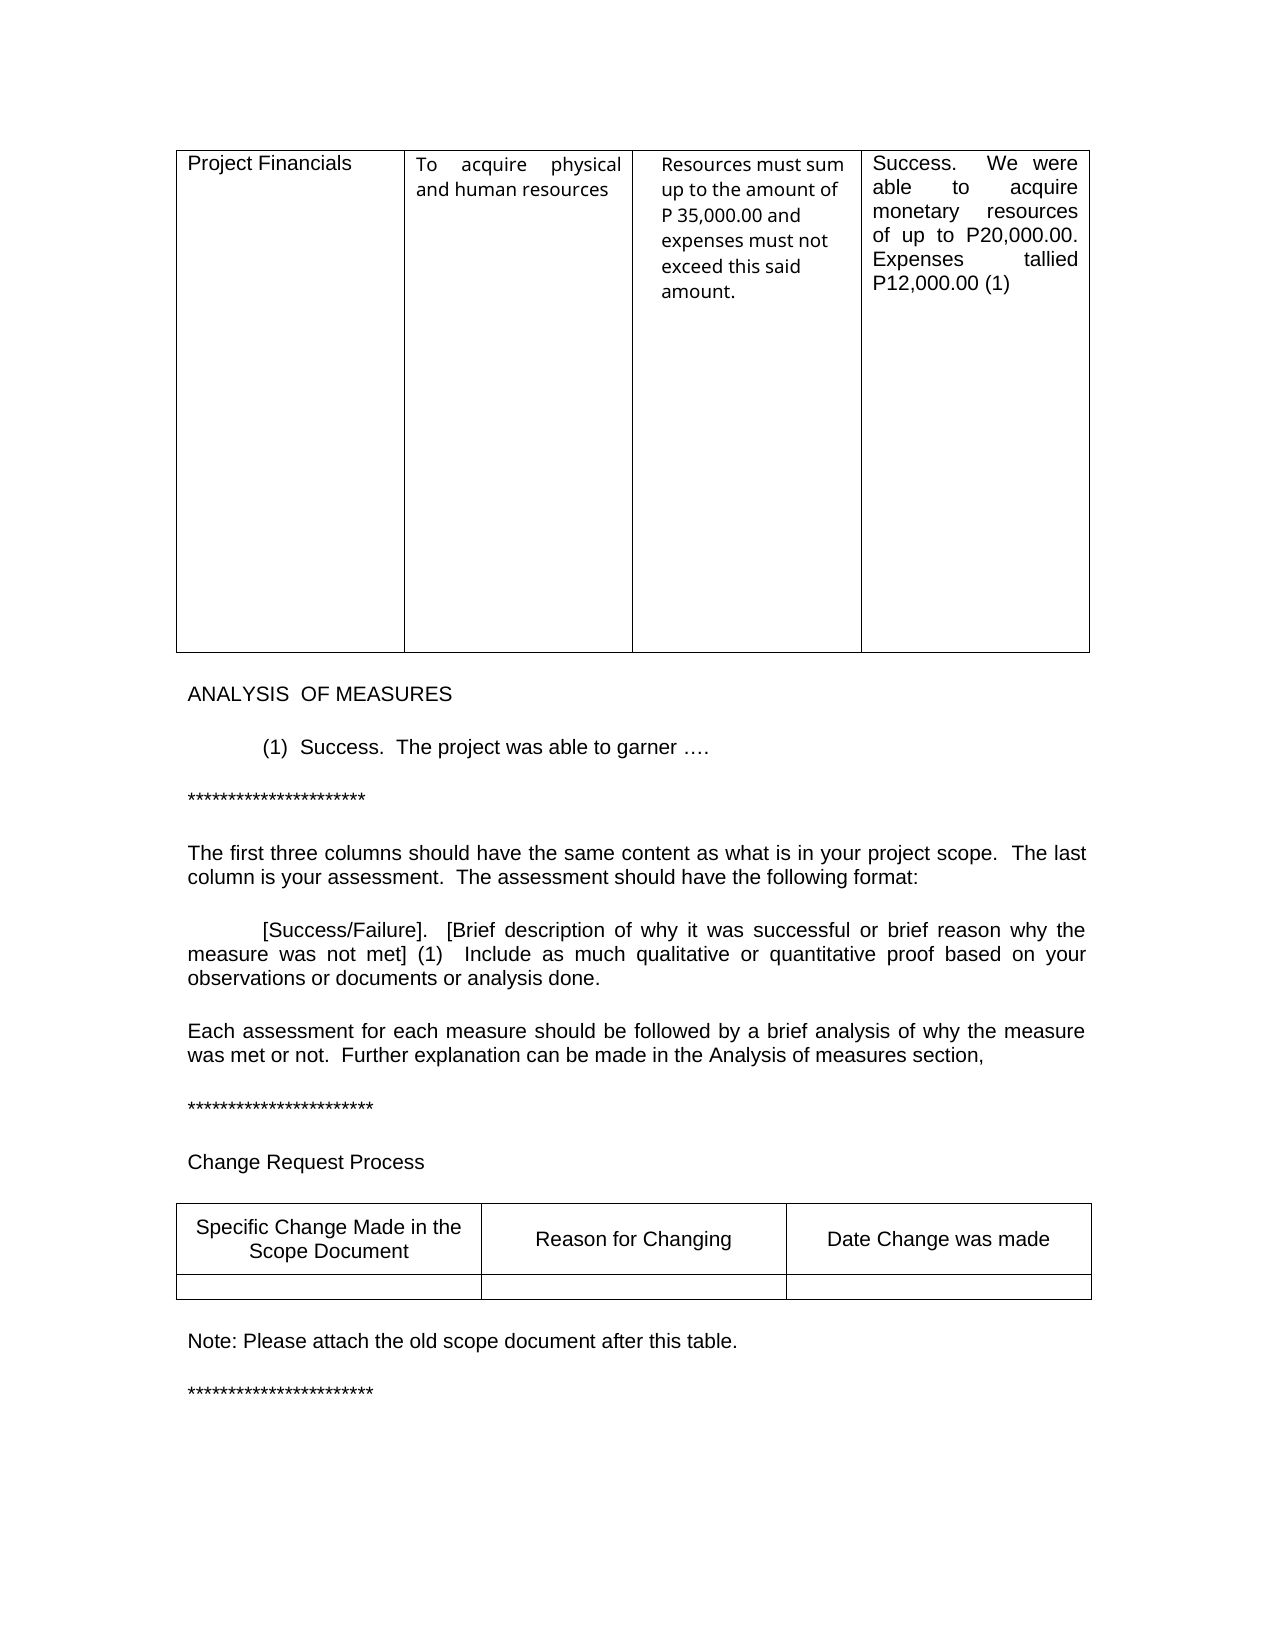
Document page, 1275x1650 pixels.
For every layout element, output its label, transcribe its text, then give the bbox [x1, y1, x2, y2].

table_cell [787, 1275, 1091, 1298]
table_cell Project Financials [177, 151, 404, 652]
text Note: Please attach the old scope document after this table. [187, 1329, 1087, 1353]
text ANALYSIS OF MEASURES [187, 682, 1087, 706]
text *********************** [187, 1096, 1087, 1120]
text The first three columns should have the same content as what is in your project scope. The last column is your assessment. The assessment should have the following format: [187, 841, 1087, 889]
text ********************** [187, 788, 1087, 812]
table_cell [177, 1275, 481, 1298]
table_cell Resources must sum up to the amount of P 35,000.00 and expenses must not exceed this said amount. [633, 151, 861, 652]
table_header Specific Change Made in the Scope Document [177, 1204, 481, 1273]
table_cell To acquire physical and human resources [405, 151, 632, 652]
table_cell [482, 1275, 786, 1298]
text [Success/Failure]. [Brief description of why it was successful or brief reason why the measure was not met] (1) Include as much qualitative or quantitative proof based on your observations or documents or analysis done. [187, 918, 1087, 990]
table_header Reason for Changing [482, 1204, 786, 1273]
text Change Request Process [187, 1149, 1087, 1173]
table_cell Success. We were able to acquire monetary resources of up to P20,000.00. Expenses tallied P12,000.00 (1) [862, 151, 1089, 652]
text Each assessment for each measure should be followed by a brief analysis of why the measure was met or not. Further explanation can be made in the Analysis of measures section, [187, 1019, 1087, 1067]
table_header Date Change was made [787, 1204, 1091, 1273]
text *********************** [187, 1382, 1087, 1406]
list Success. The project was able to garner …. [262, 735, 1087, 759]
